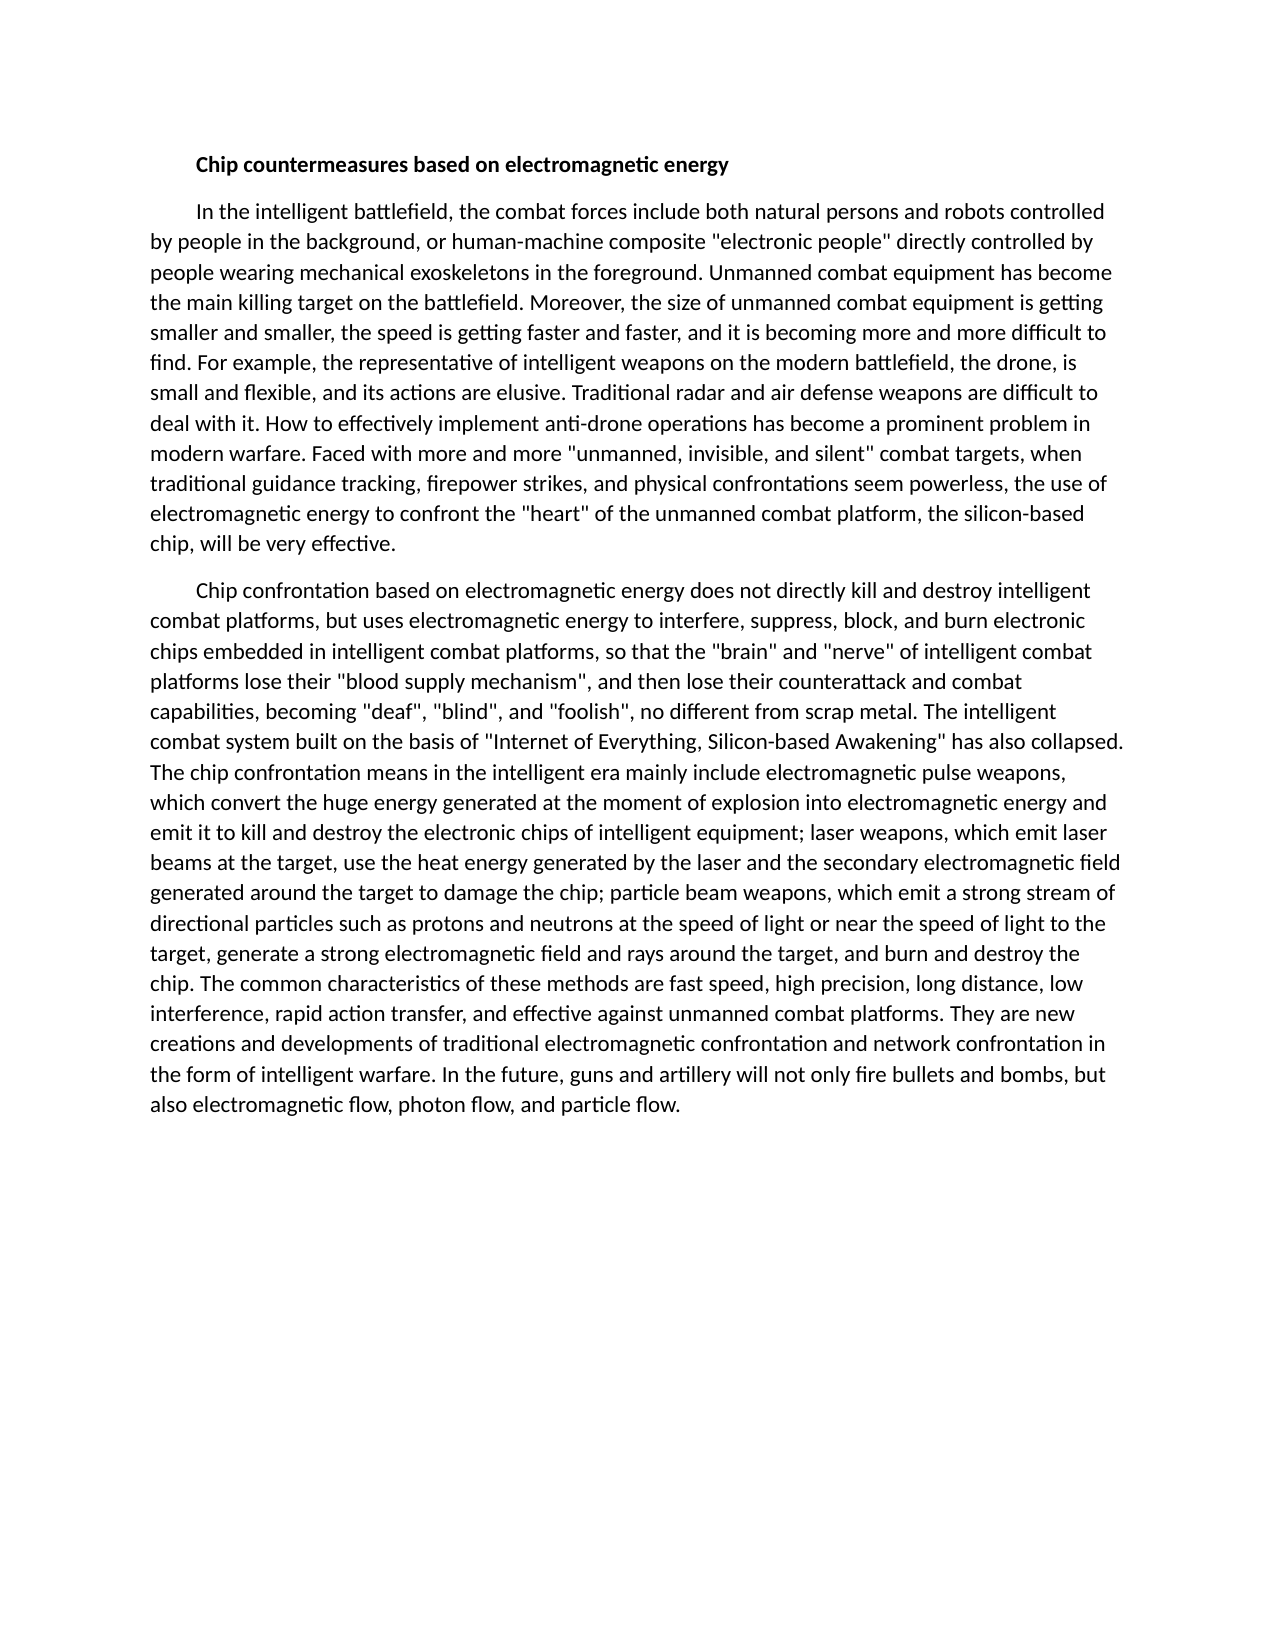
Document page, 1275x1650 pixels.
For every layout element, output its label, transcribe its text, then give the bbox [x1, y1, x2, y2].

text Chip confrontation based on electromagnetic energy does not directly kill and destroy intelligent combat platforms, but uses electromagnetic energy to interfere, suppress, block, and burn electronic chips embedded in intelligent combat platforms, so that the "brain" and "nerve" of intelligent combat platforms lose their "blood supply mechanism", and then lose their counterattack and combat capabilities, becoming "deaf", "blind", and "foolish", no different from scrap metal. The intelligent combat system built on the basis of "Internet of Everything, Silicon-based Awakening" has also collapsed. The chip confrontation means in the intelligent era mainly include electromagnetic pulse weapons, which convert the huge energy generated at the moment of explosion into electromagnetic energy and emit it to kill and destroy the electronic chips of intelligent equipment; laser weapons, which emit laser beams at the target, use the heat energy generated by the laser and the secondary electromagnetic field generated around the target to damage the chip; particle beam weapons, which emit a strong stream of directional particles such as protons and neutrons at the speed of light or near the speed of light to the target, generate a strong electromagnetic field and rays around the target, and burn and destroy the chip. The common characteristics of these methods are fast speed, high precision, long distance, low interference, rapid action transfer, and effective against unmanned combat platforms. They are new creations and developments of traditional electromagnetic confrontation and network confrontation in the form of intelligent warfare. In the future, guns and artillery will not only fire bullets and bombs, but also electromagnetic flow, photon flow, and particle flow. [150, 576, 1125, 1118]
text In the intelligent battlefield, the combat forces include both natural persons and robots controlled by people in the background, or human-machine composite "electronic people" directly controlled by people wearing mechanical exoskeletons in the foreground. Unmanned combat equipment has become the main killing target on the battlefield. Moreover, the size of unmanned combat equipment is getting smaller and smaller, the speed is getting faster and faster, and it is becoming more and more difficult to find. For example, the representative of intelligent weapons on the modern battlefield, the drone, is small and flexible, and its actions are elusive. Traditional radar and air defense weapons are difficult to deal with it. How to effectively implement anti-drone operations has become a prominent problem in modern warfare. Faced with more and more "unmanned, invisible, and silent" combat targets, when traditional guidance tracking, firepower strikes, and physical confrontations seem powerless, the use of electromagnetic energy to confront the "heart" of the unmanned combat platform, the silicon-based chip, will be very effective. [150, 197, 1125, 557]
text Chip countermeasures based on electromagnetic energy [150, 150, 1125, 178]
